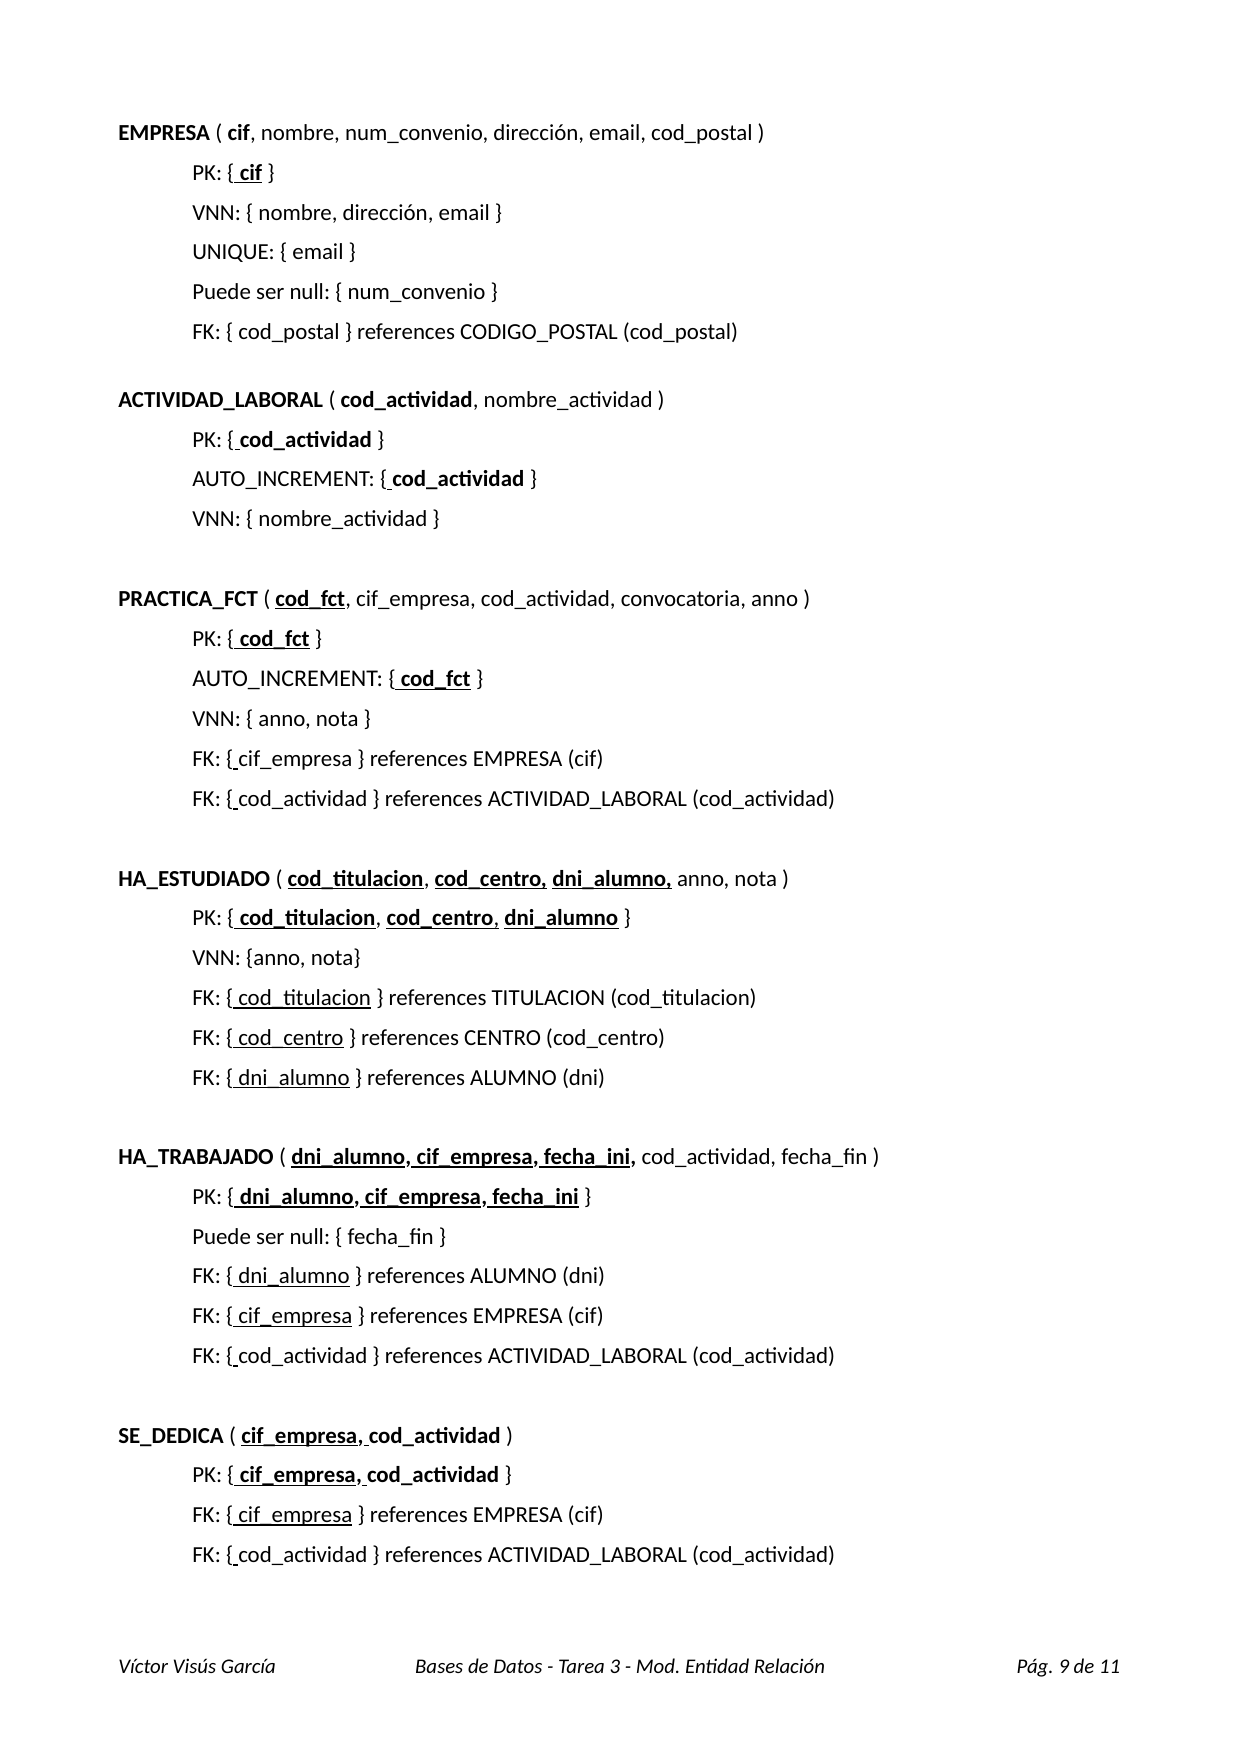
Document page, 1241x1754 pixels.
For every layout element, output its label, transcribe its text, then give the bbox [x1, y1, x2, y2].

text PK: { cod_actividad } [192, 425, 1122, 453]
text FK: { cif_empresa } references EMPRESA (cif) [192, 1301, 1122, 1329]
text AUTO_INCREMENT: { cod_actividad } [192, 464, 1122, 492]
text VNN: { nombre, dirección, email } [192, 198, 1122, 226]
text PK: { cif } [192, 158, 1122, 186]
text EMPRESA ( cif, nombre, num_convenio, dirección, email, cod_postal ) [118, 118, 1122, 146]
text FK: { cod_centro } references CENTRO (cod_centro) [192, 1023, 1122, 1051]
text UNIQUE: { email } [192, 237, 1122, 266]
text FK: { cod_titulacion } references TITULACION (cod_titulacion) [192, 983, 1122, 1011]
text PRACTICA_FCT ( cod_fct, cif_empresa, cod_actividad, convocatoria, anno ) [118, 584, 1122, 612]
text Puede ser null: { fecha_fin } [192, 1222, 1122, 1250]
text FK: { cod_actividad } references ACTIVIDAD_LABORAL (cod_actividad) [192, 1341, 1122, 1369]
text FK: { cif_empresa } references EMPRESA (cif) [192, 1500, 1122, 1528]
text SE_DEDICA ( cif_empresa, cod_actividad ) [118, 1421, 1122, 1449]
text HA_TRABAJADO ( dni_alumno, cif_empresa, fecha_ini, cod_actividad, fecha_fin ) [118, 1142, 1122, 1170]
text FK: { cod_postal } references CODIGO_POSTAL (cod_postal) [192, 317, 1122, 345]
text PK: { dni_alumno, cif_empresa, fecha_ini } [192, 1182, 1122, 1210]
text FK: { cod_actividad } references ACTIVIDAD_LABORAL (cod_actividad) [192, 784, 1122, 812]
text FK: { cod_actividad } references ACTIVIDAD_LABORAL (cod_actividad) [192, 1540, 1122, 1568]
text AUTO_INCREMENT: { cod_fct } [192, 663, 1122, 693]
text VNN: { nombre_actividad } [192, 504, 1122, 532]
text VNN: {anno, nota} [192, 943, 1122, 971]
text PK: { cod_titulacion, cod_centro, dni_alumno } [192, 903, 1122, 931]
text ACTIVIDAD_LABORAL ( cod_actividad, nombre_actividad ) [118, 385, 1122, 413]
text VNN: { anno, nota } [192, 704, 1122, 732]
text FK: { cif_empresa } references EMPRESA (cif) [192, 744, 1122, 772]
text FK: { dni_alumno } references ALUMNO (dni) [192, 1063, 1122, 1091]
text FK: { dni_alumno } references ALUMNO (dni) [192, 1262, 1122, 1289]
text HA_ESTUDIADO ( cod_titulacion, cod_centro, dni_alumno, anno, nota ) [118, 864, 1122, 892]
text Puede ser null: { num_convenio } [192, 277, 1122, 305]
text PK: { cod_fct } [192, 624, 1122, 652]
text PK: { cif_empresa, cod_actividad } [192, 1461, 1122, 1488]
